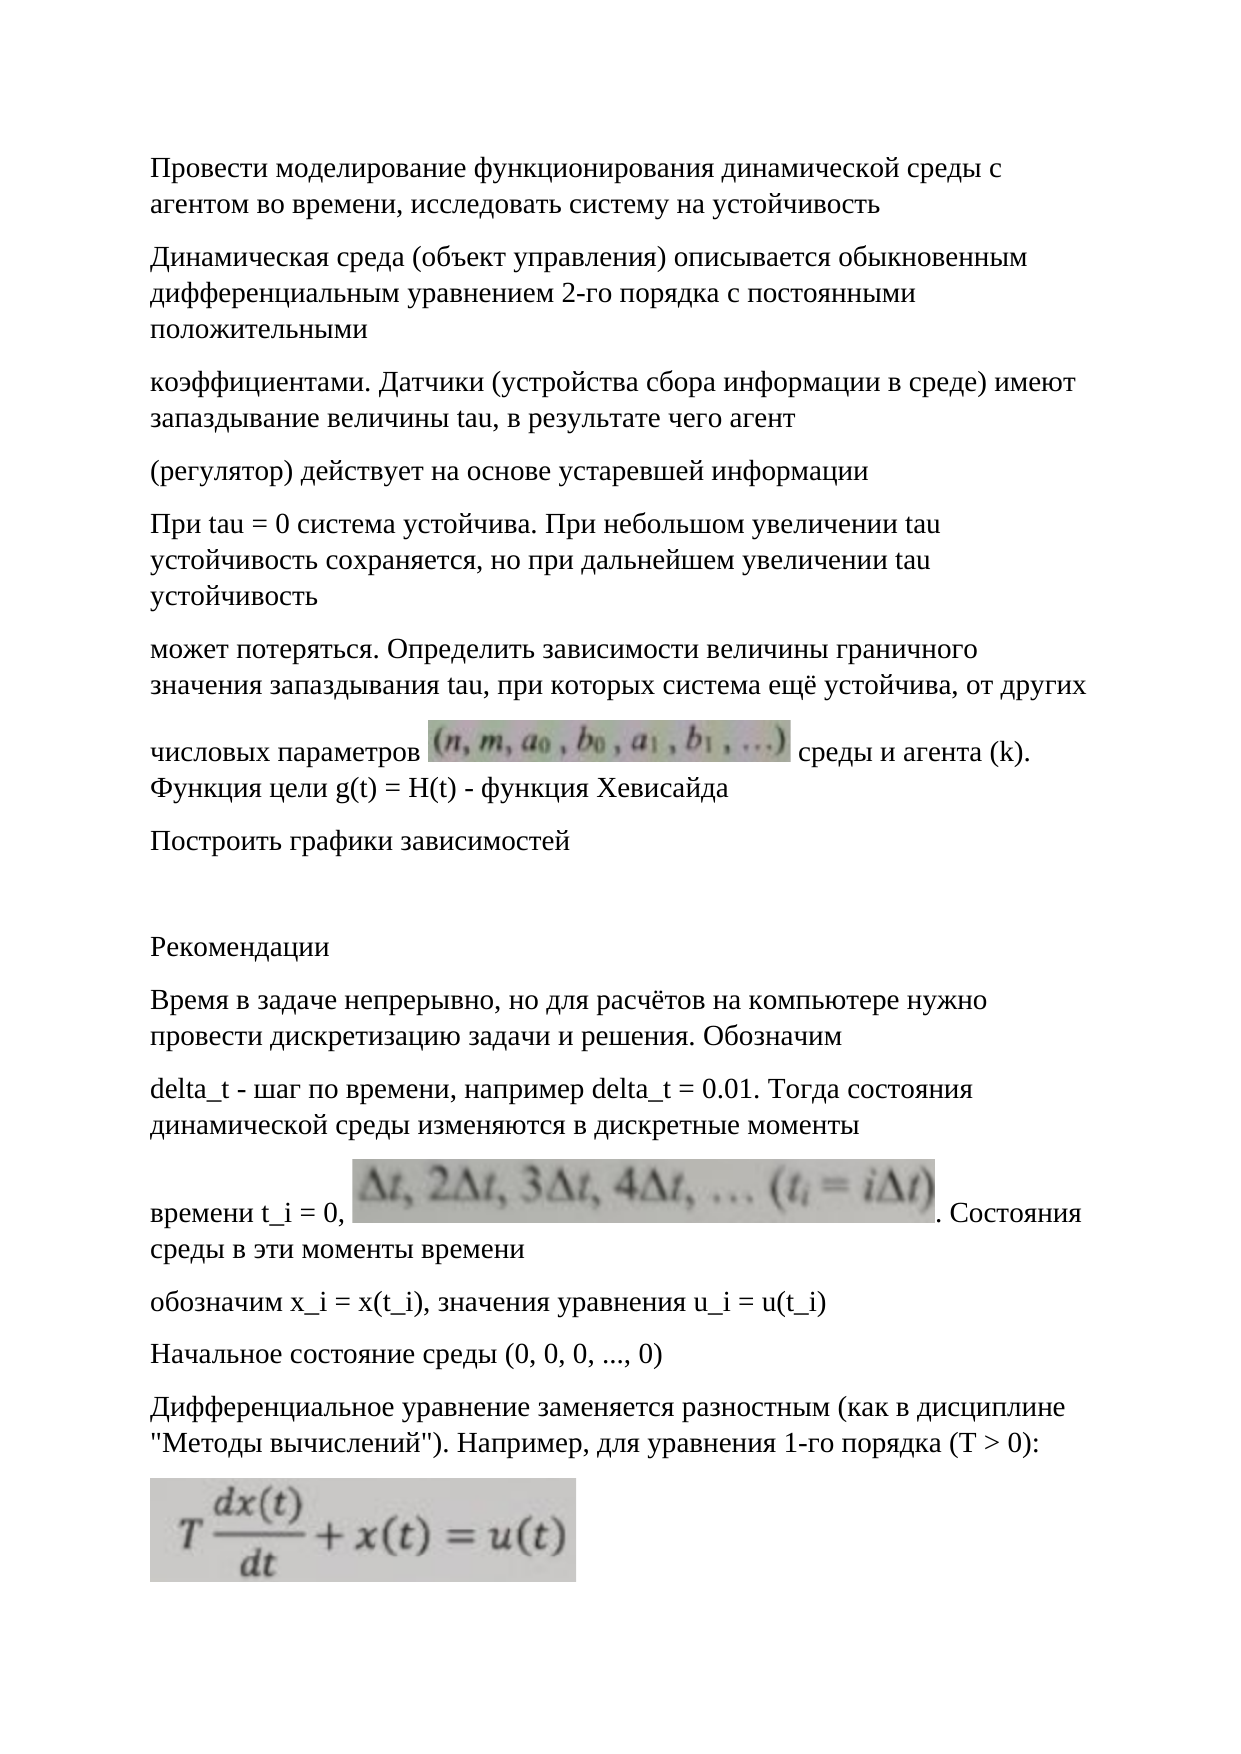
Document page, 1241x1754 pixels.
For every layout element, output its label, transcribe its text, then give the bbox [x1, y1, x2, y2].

text Построить графики зависимостей [150, 823, 1090, 857]
picture [150, 1478, 577, 1582]
text Рекомендации [150, 929, 1090, 962]
text Время в задаче непрерывно, но для расчётов на компьютере нужно провести дискретизацию задачи и решения. Обозначим [150, 982, 1090, 1051]
text Начальное состояние среды (0, 0, 0, ..., 0) [150, 1337, 1090, 1370]
text числовых параметров среды и агента (k). Функция цели g(t) = H(t) - функция Хевисайда [150, 720, 1090, 804]
text коэффициентами. Датчики (устройства сбора информации в среде) имеют запаздывание величины tau, в результате чего агент [150, 364, 1090, 434]
text Динамическая среда (объект управления) описывается обыкновенным дифференциальным уравнением 2-го порядка с постоянными положительными [150, 239, 1090, 345]
text delta_t - шаг по времени, например delta_t = 0.01. Тогда состояния динамической среды изменяются в дискретные моменты [150, 1071, 1090, 1140]
text При tau = 0 система устойчива. При небольшом увеличении tau устойчивость сохраняется, но при дальнейшем увеличении tau устойчивость [150, 506, 1090, 612]
text обозначим x_i = x(t_i), значения уравнения u_i = u(t_i) [150, 1284, 1090, 1317]
text (регулятор) действует на основе устаревшей информации [150, 453, 1090, 487]
text Дифференциальное уравнение заменяется разностным (как в дисциплине "Методы вычислений"). Например, для уравнения 1-го порядка (T > 0): [150, 1389, 1090, 1459]
text может потеряться. Определить зависимости величины граничного значения запаздывания tau, при которых система ещё устойчива, от других [150, 631, 1090, 701]
picture [428, 720, 791, 762]
picture [352, 1159, 935, 1223]
text Провести моделирование функционирования динамической среды с агентом во времени, исследовать систему на устойчивость [150, 150, 1090, 220]
